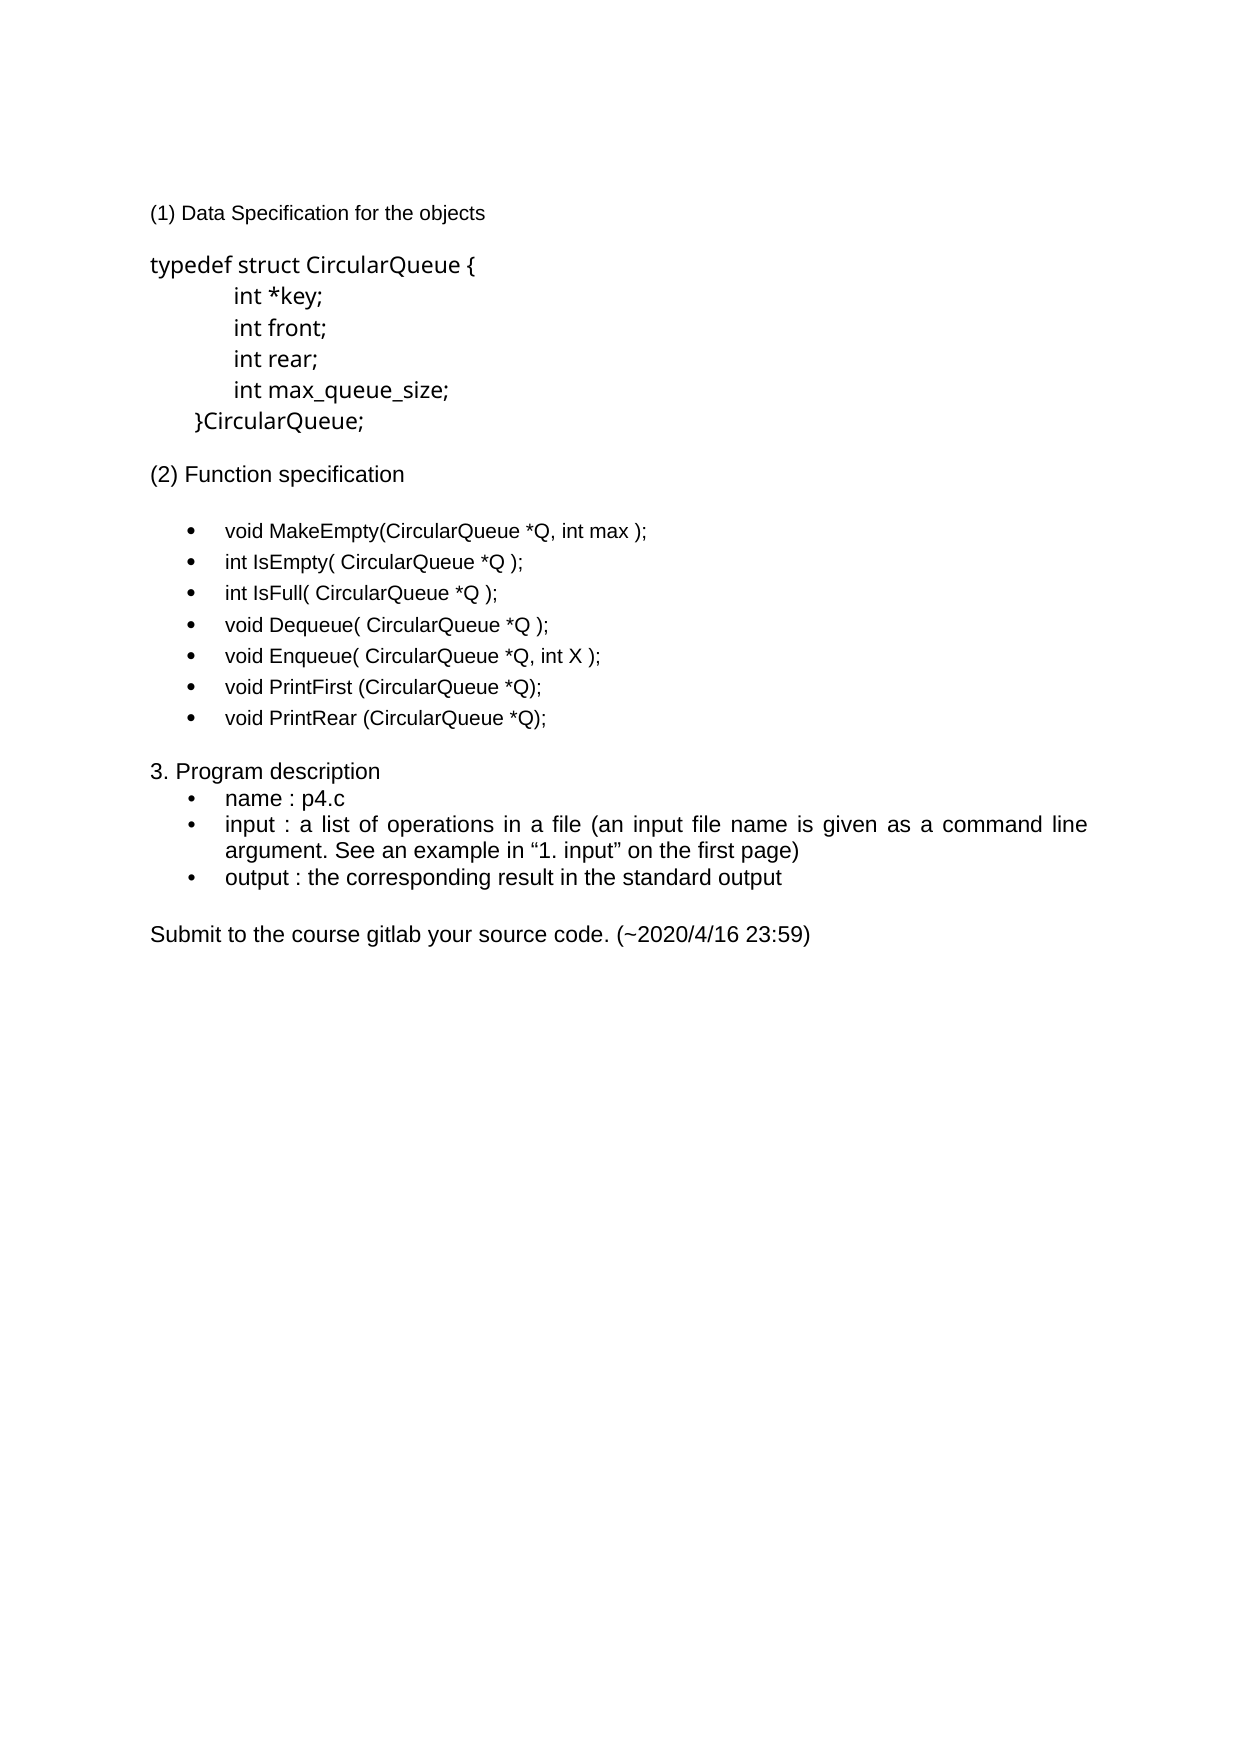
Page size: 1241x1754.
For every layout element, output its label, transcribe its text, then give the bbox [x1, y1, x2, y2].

text 3. Program description [150, 758, 1090, 785]
list int IsFull( CircularQueue *Q ); [187, 576, 1090, 607]
list void PrintFirst (CircularQueue *Q); [187, 669, 1090, 701]
list input : a list of operations in a file (an input file name is given as a command line argument. See an example in “1. input” on the first page) [187, 811, 1090, 864]
list void Dequeue( CircularQueue *Q ); [187, 607, 1090, 638]
text (1) Data Specification for the objects [150, 201, 1090, 225]
list void PrintRear (CircularQueue *Q); [187, 701, 1090, 732]
list name : p4.c [187, 785, 1090, 811]
list void Enqueue( CircularQueue *Q, int X ); [187, 638, 1090, 669]
list void MakeEmpty(CircularQueue *Q, int max ); [187, 513, 1090, 544]
list output : the corresponding result in the standard output [187, 864, 1090, 890]
text int rear; [150, 343, 1090, 374]
text Submit to the course gitlab your source code. (~2020/4/16 23:59) [150, 921, 1090, 948]
text }CircularQueue; [150, 405, 1090, 437]
text typedef struct CircularQueue { [150, 249, 1090, 280]
text (2) Function specification [150, 461, 1090, 487]
text int *key; [150, 280, 1090, 312]
text int max_queue_size; [150, 374, 1090, 405]
text int front; [150, 312, 1090, 343]
list int IsEmpty( CircularQueue *Q ); [187, 544, 1090, 576]
